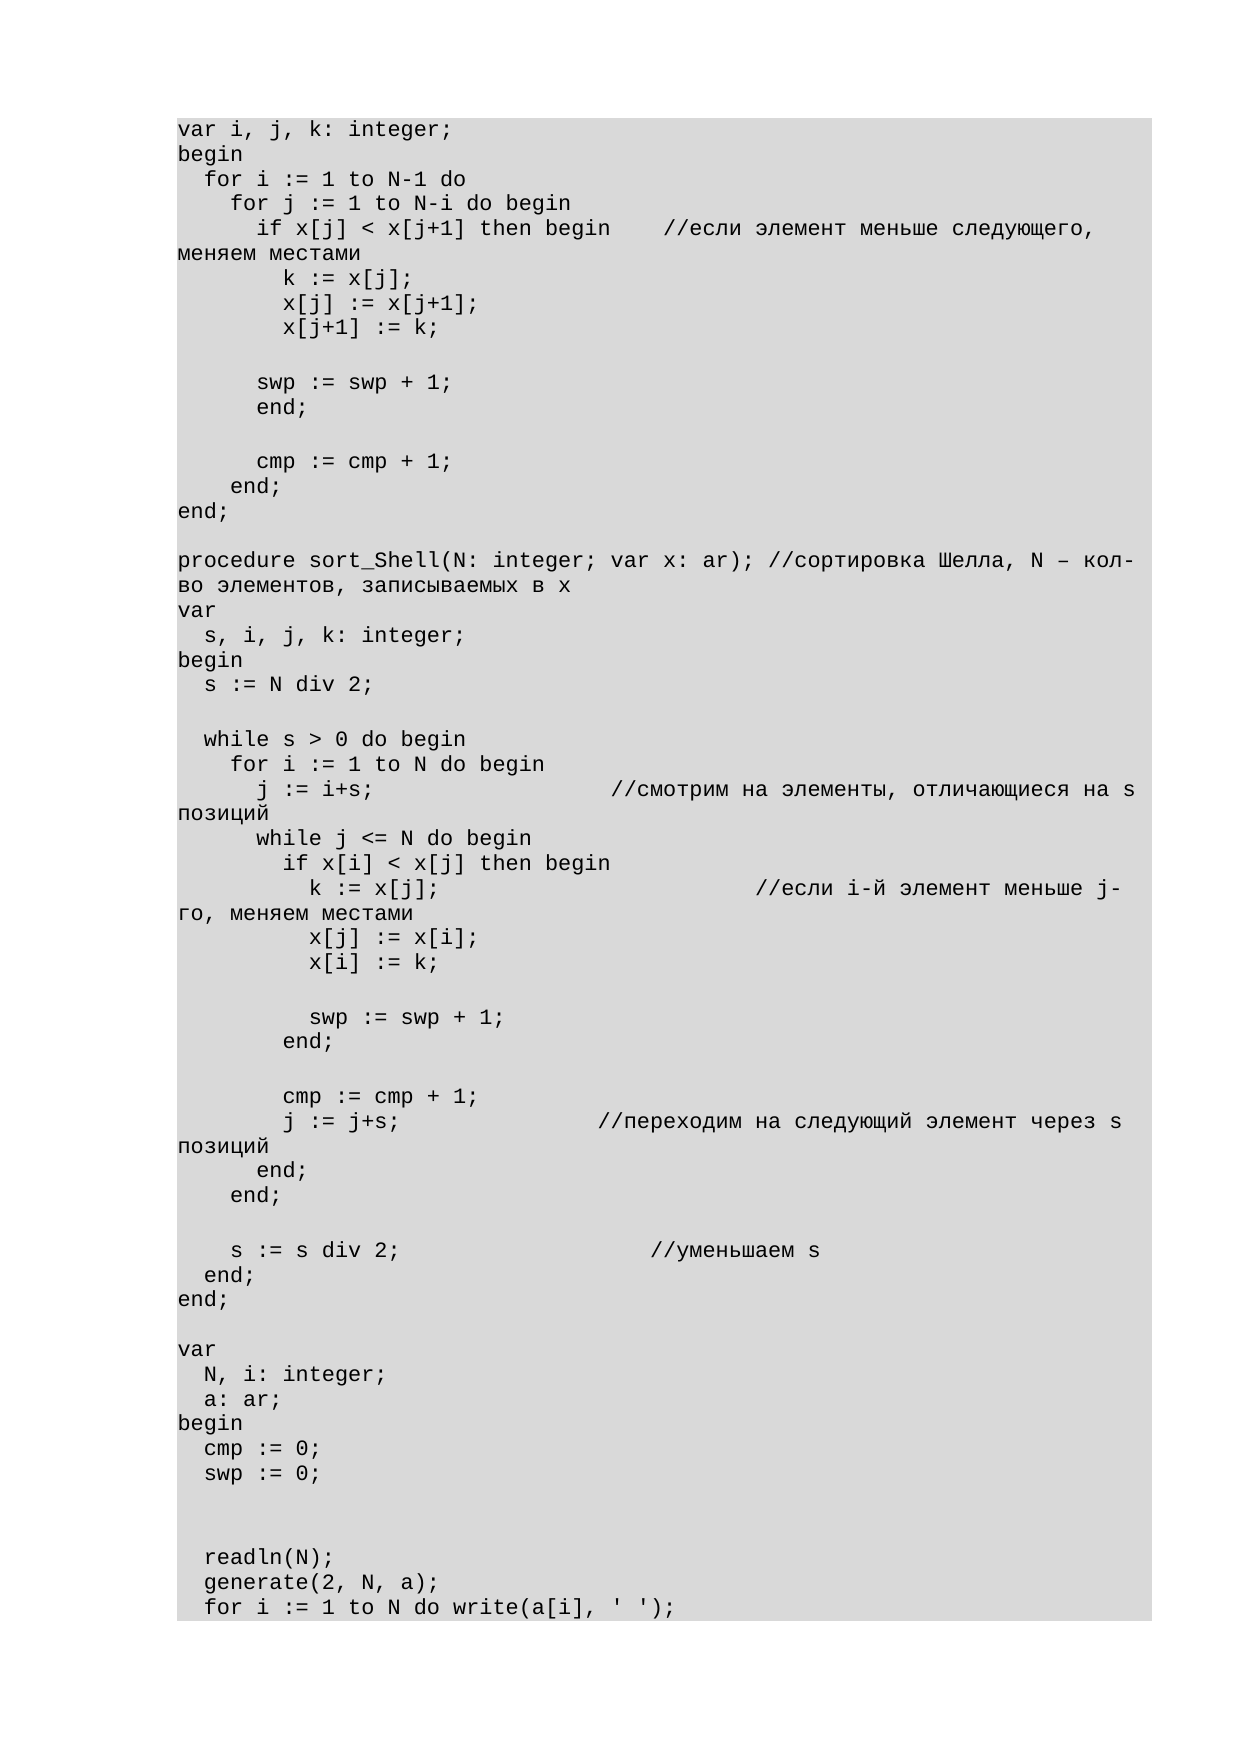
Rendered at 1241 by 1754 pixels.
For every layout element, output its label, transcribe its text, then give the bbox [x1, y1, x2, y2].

text swp := swp + 1; [177, 371, 1152, 396]
text var [177, 1338, 1152, 1363]
text var i, j, k: integer; [177, 118, 1152, 143]
text j := i+s; //смотрим на элементы, отличающиеся на s позиций [177, 778, 1152, 827]
text cmp := cmp + 1; [177, 450, 1152, 475]
text x[j+1] := k; [177, 316, 1152, 341]
text begin [177, 143, 1152, 168]
text x[i] := k; [177, 951, 1152, 976]
text end; [177, 500, 1152, 525]
text x[j] := x[i]; [177, 926, 1152, 951]
text var [177, 599, 1152, 624]
text s := s div 2; //уменьшаем s [177, 1239, 1152, 1264]
text end; [177, 1159, 1152, 1184]
text end; [177, 1184, 1152, 1209]
text end; [177, 1288, 1152, 1313]
text swp := 0; [177, 1462, 1152, 1487]
text k := x[j]; [177, 267, 1152, 292]
text generate(2, N, a); [177, 1571, 1152, 1596]
text while j <= N do begin [177, 827, 1152, 852]
text for i := 1 to N do begin [177, 753, 1152, 778]
text for i := 1 to N-1 do [177, 168, 1152, 192]
text if x[j] < x[j+1] then begin //если элемент меньше следующего, меняем местами [177, 217, 1152, 267]
text begin [177, 649, 1152, 673]
text swp := swp + 1; [177, 1006, 1152, 1031]
text x[j] := x[j+1]; [177, 292, 1152, 316]
text end; [177, 1031, 1152, 1055]
text k := x[j]; //если i-й элемент меньше j-го, меняем местами [177, 877, 1152, 926]
text readln(N); [177, 1546, 1152, 1571]
text if x[i] < x[j] then begin [177, 852, 1152, 877]
text procedure sort_Shell(N: integer; var x: ar); //сортировка Шелла, N – кол-во элементов, записываемых в x [177, 549, 1152, 599]
text a: ar; [177, 1388, 1152, 1412]
text j := j+s; //переходим на следующий элемент через s позиций [177, 1110, 1152, 1159]
text for j := 1 to N-i do begin [177, 192, 1152, 217]
text end; [177, 396, 1152, 421]
text N, i: integer; [177, 1363, 1152, 1388]
text s, i, j, k: integer; [177, 624, 1152, 649]
text end; [177, 475, 1152, 500]
text cmp := cmp + 1; [177, 1085, 1152, 1110]
text s := N div 2; [177, 673, 1152, 698]
text while s > 0 do begin [177, 728, 1152, 753]
text begin [177, 1412, 1152, 1437]
text for i := 1 to N do write(a[i], ' '); [177, 1596, 1152, 1621]
text cmp := 0; [177, 1437, 1152, 1462]
text end; [177, 1264, 1152, 1288]
